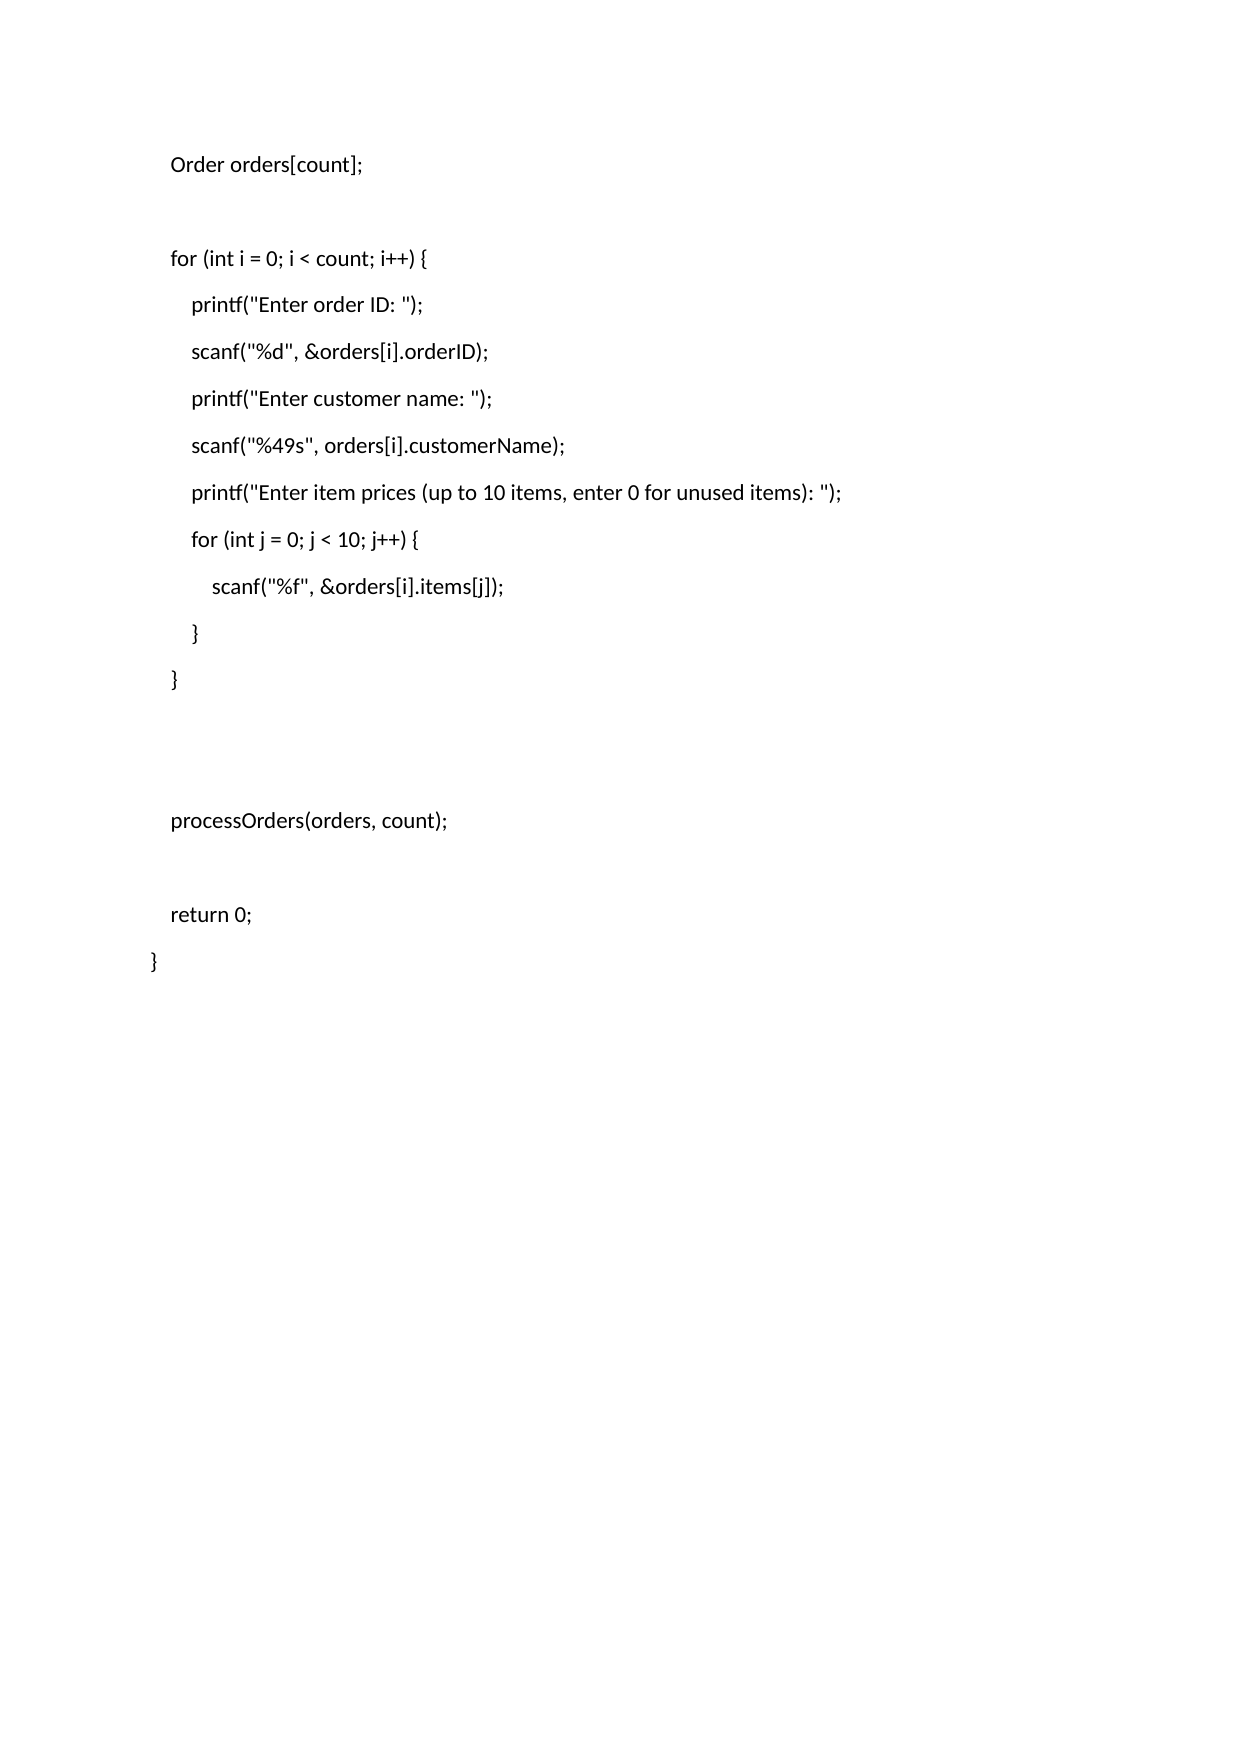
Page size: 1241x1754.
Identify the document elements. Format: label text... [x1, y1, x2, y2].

text scanf("%49s", orders[i].customerName); [150, 431, 1090, 459]
text printf("Enter customer name: "); [150, 384, 1090, 412]
text scanf("%f", &orders[i].items[j]); [150, 572, 1090, 600]
text processOrders(orders, count); [150, 806, 1090, 834]
text printf("Enter item prices (up to 10 items, enter 0 for unused items): "); [150, 478, 1090, 506]
text for (int j = 0; j < 10; j++) { [150, 525, 1090, 553]
text } [150, 666, 1090, 694]
text scanf("%d", &orders[i].orderID); [150, 337, 1090, 366]
text Order orders[count]; [150, 150, 1090, 178]
text printf("Enter order ID: "); [150, 291, 1090, 319]
text for (int i = 0; i < count; i++) { [150, 244, 1090, 272]
text return 0; [150, 900, 1090, 928]
text } [150, 947, 1090, 975]
text } [150, 619, 1090, 647]
